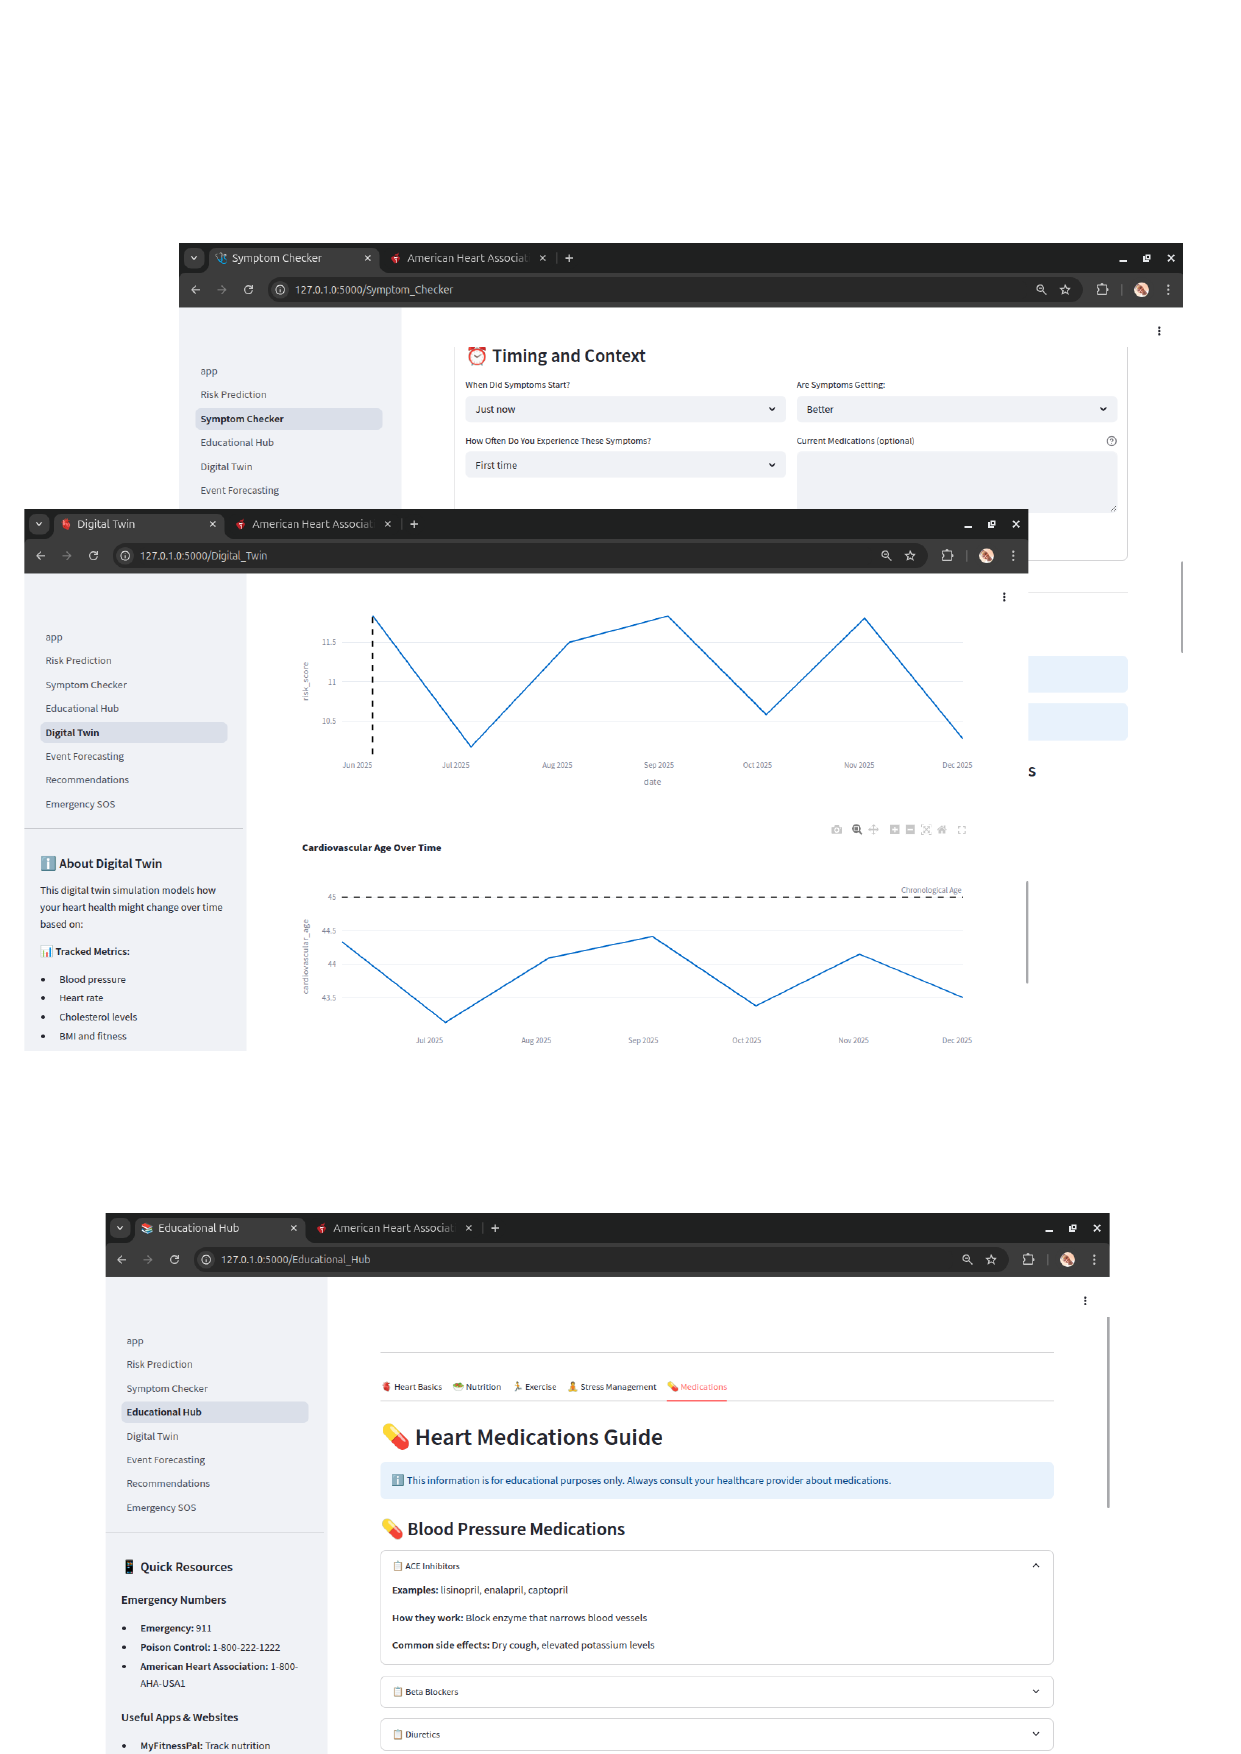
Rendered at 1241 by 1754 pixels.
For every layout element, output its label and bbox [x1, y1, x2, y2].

picture [24, 243, 1183, 1051]
picture [105, 1213, 1110, 1754]
